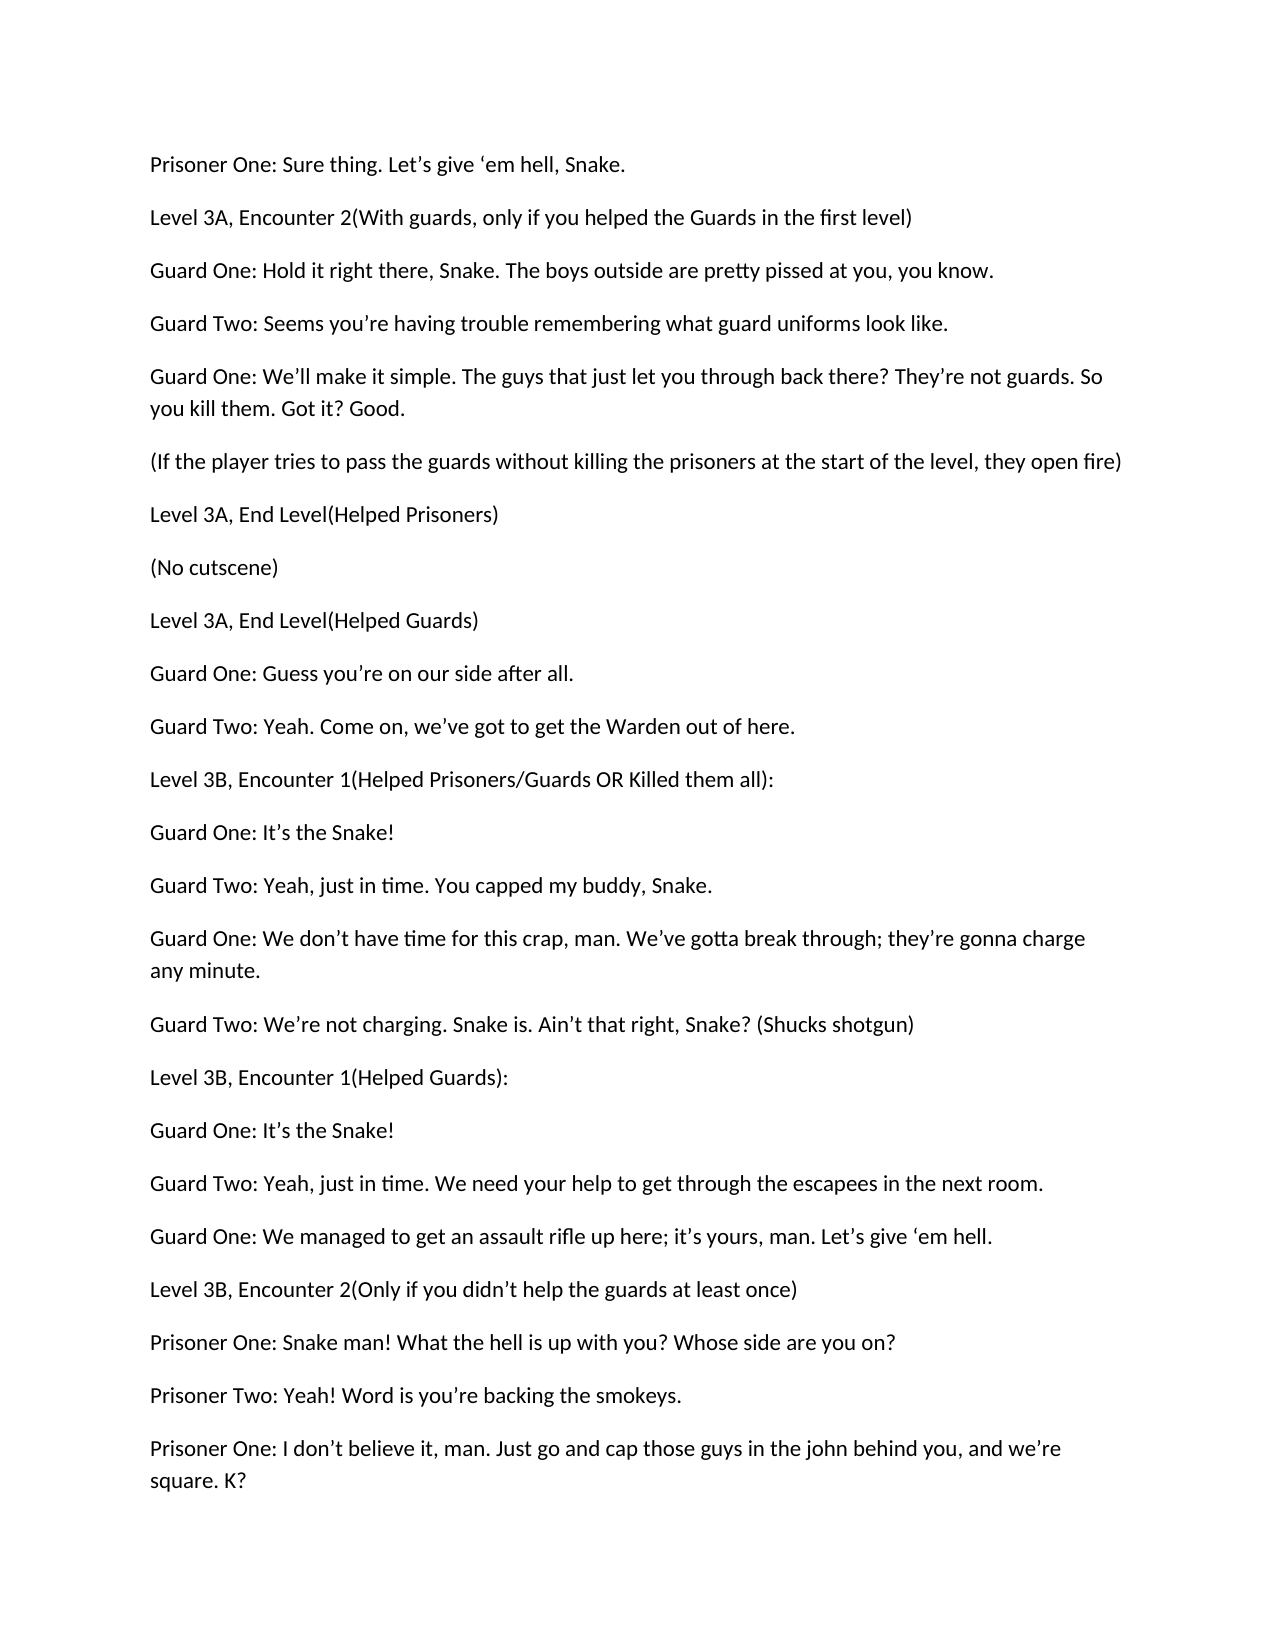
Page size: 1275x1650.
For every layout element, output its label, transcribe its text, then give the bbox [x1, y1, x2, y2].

text Guard One: We don’t have time for this crap, man. We’ve gotta break through; they’re gonna charge any minute. [150, 924, 1125, 985]
text (No cutscene) [150, 553, 1125, 581]
text Level 3A, Encounter 2(With guards, only if you helped the Guards in the first level) [150, 203, 1125, 231]
text Guard Two: Yeah, just in time. You capped my buddy, Snake. [150, 871, 1125, 899]
text Level 3B, Encounter 1(Helped Prisoners/Guards OR Killed them all): [150, 765, 1125, 793]
text Prisoner Two: Yeah! Word is you’re backing the smokeys. [150, 1381, 1125, 1409]
text (If the player tries to pass the guards without killing the prisoners at the start of the level, they open fire) [150, 447, 1125, 475]
text Level 3A, End Level(Helped Prisoners) [150, 500, 1125, 528]
text Guard Two: We’re not charging. Snake is. Ain’t that right, Snake? (Shucks shotgun) [150, 1010, 1125, 1038]
text Guard One: We’ll make it simple. The guys that just let you through back there? They’re not guards. So you kill them. Got it? Good. [150, 362, 1125, 422]
text Guard One: Hold it right there, Snake. The boys outside are pretty pissed at you, you know. [150, 256, 1125, 284]
text Guard One: It’s the Snake! [150, 818, 1125, 846]
text Prisoner One: Sure thing. Let’s give ‘em hell, Snake. [150, 150, 1125, 178]
text Level 3A, End Level(Helped Guards) [150, 606, 1125, 634]
text Guard Two: Yeah. Come on, we’ve got to get the Warden out of here. [150, 712, 1125, 740]
text Level 3B, Encounter 1(Helped Guards): [150, 1063, 1125, 1091]
text Guard One: Guess you’re on our side after all. [150, 659, 1125, 687]
text Prisoner One: Snake man! What the hell is up with you? Whose side are you on? [150, 1328, 1125, 1356]
text Guard One: We managed to get an assault rifle up here; it’s yours, man. Let’s give ‘em hell. [150, 1222, 1125, 1250]
text Guard One: It’s the Snake! [150, 1116, 1125, 1144]
text Prisoner One: I don’t believe it, man. Just go and cap those guys in the john behind you, and we’re square. K? [150, 1434, 1125, 1494]
text Level 3B, Encounter 2(Only if you didn’t help the guards at least once) [150, 1275, 1125, 1303]
text Guard Two: Seems you’re having trouble remembering what guard uniforms look like. [150, 309, 1125, 337]
text Guard Two: Yeah, just in time. We need your help to get through the escapees in the next room. [150, 1169, 1125, 1197]
